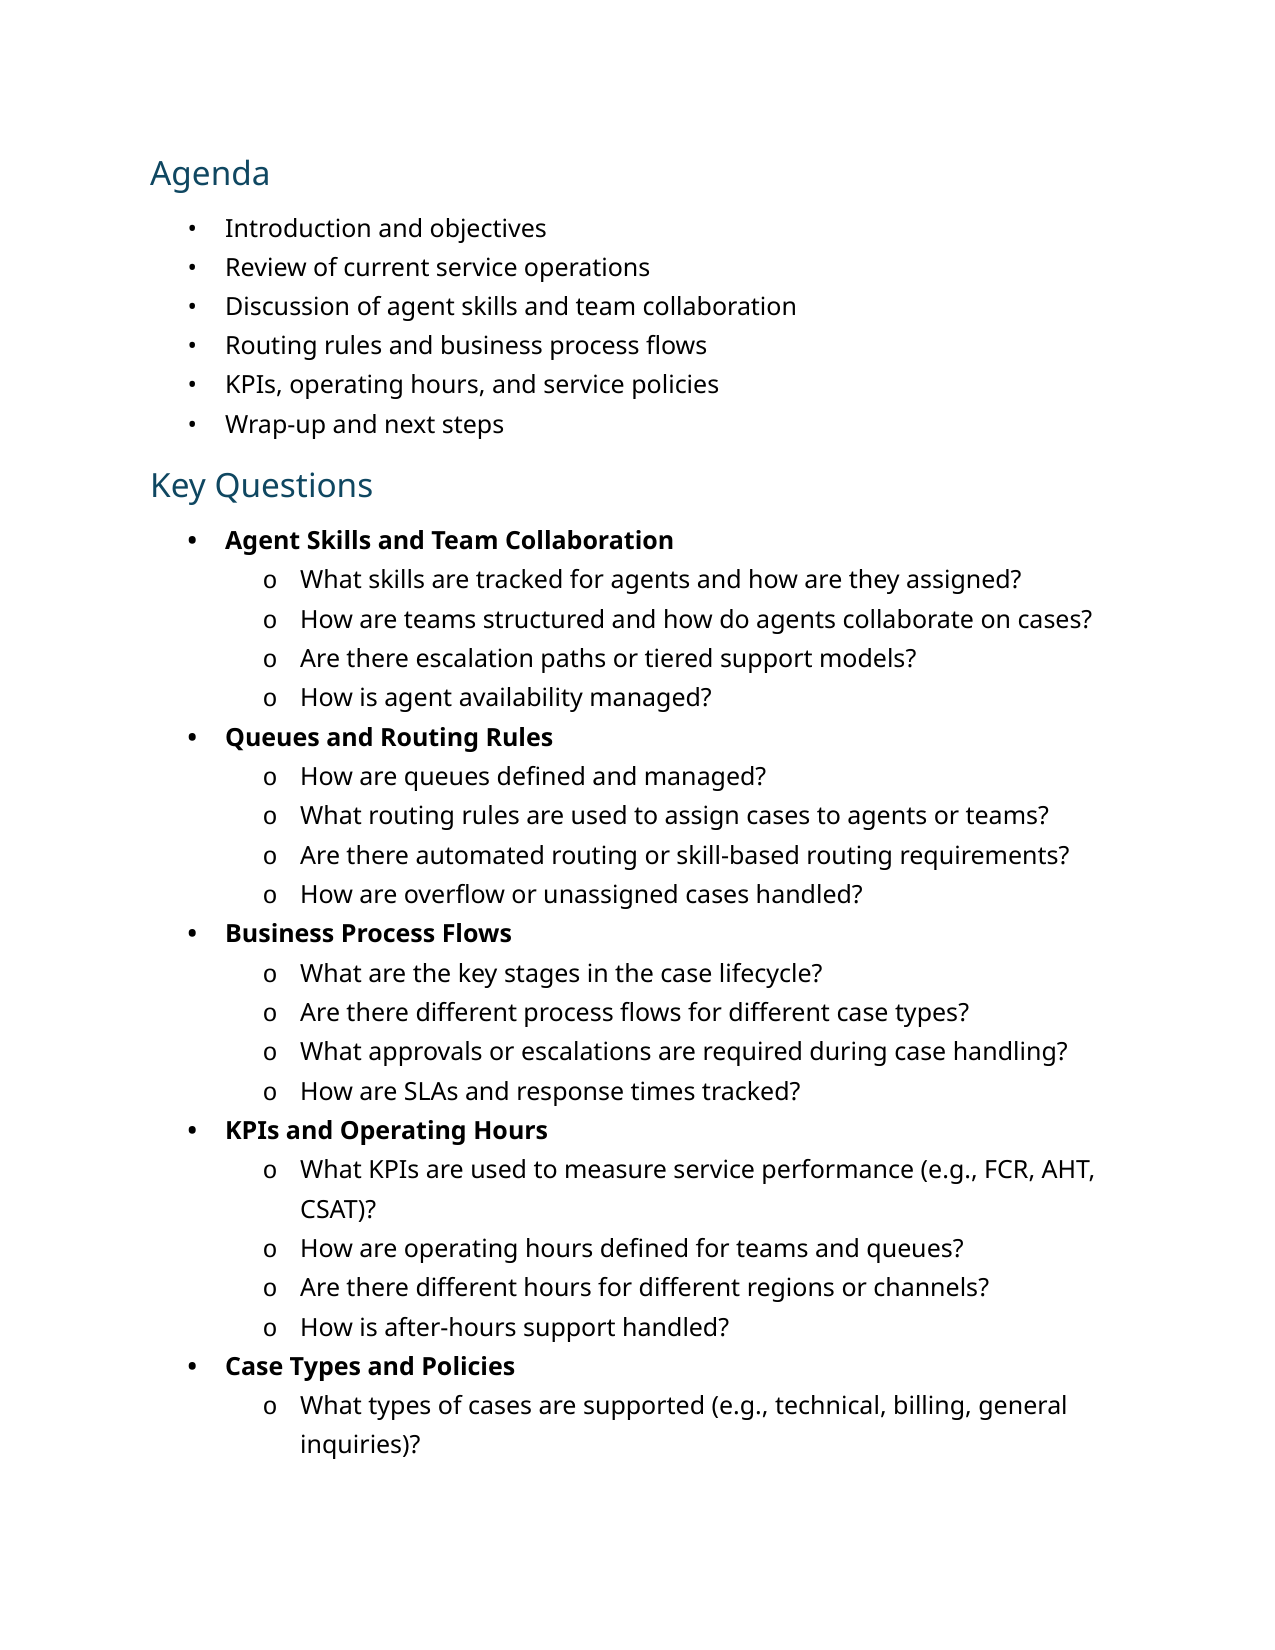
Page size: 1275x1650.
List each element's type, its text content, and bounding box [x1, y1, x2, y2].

list What approvals or escalations are required during case handling? [262, 1034, 1125, 1068]
subtitle Key Questions [150, 462, 1125, 508]
list Are there escalation paths or tiered support models? [262, 641, 1125, 675]
list KPIs, operating hours, and service policies [187, 367, 1125, 401]
list What are the key stages in the case lifecycle? [262, 955, 1125, 989]
list How are operating hours defined for teams and queues? [262, 1230, 1125, 1265]
list Discussion of agent skills and team collaboration [187, 289, 1125, 323]
list What routing rules are used to assign cases to agents or teams? [262, 798, 1125, 832]
list Business Process Flows [187, 916, 1125, 950]
list Case Types and Policies [187, 1348, 1125, 1383]
subtitle Agenda [150, 150, 1125, 195]
list Are there different process flows for different case types? [262, 994, 1125, 1029]
list Review of current service operations [187, 250, 1125, 284]
list Wrap-up and next steps [187, 406, 1125, 440]
list How are queues defined and managed? [262, 758, 1125, 793]
list What skills are tracked for agents and how are they assigned? [262, 562, 1125, 596]
list How are overflow or unassigned cases handled? [262, 877, 1125, 911]
list What types of cases are supported (e.g., technical, billing, general inquiries)? [262, 1388, 1125, 1461]
list How is agent availability managed? [262, 680, 1125, 714]
list Are there automated routing or skill-based routing requirements? [262, 837, 1125, 872]
list Routing rules and business process flows [187, 328, 1125, 362]
list Introduction and objectives [187, 211, 1125, 244]
list Agent Skills and Team Collaboration [187, 523, 1125, 557]
list KPIs and Operating Hours [187, 1113, 1125, 1147]
list Queues and Routing Rules [187, 719, 1125, 753]
list Are there different hours for different regions or channels? [262, 1270, 1125, 1304]
list What KPIs are used to measure service performance (e.g., FCR, AHT, CSAT)? [262, 1152, 1125, 1225]
list How are SLAs and response times tracked? [262, 1073, 1125, 1108]
list How are teams structured and how do agents collaborate on cases? [262, 601, 1125, 636]
list How is after-hours support handled? [262, 1309, 1125, 1343]
